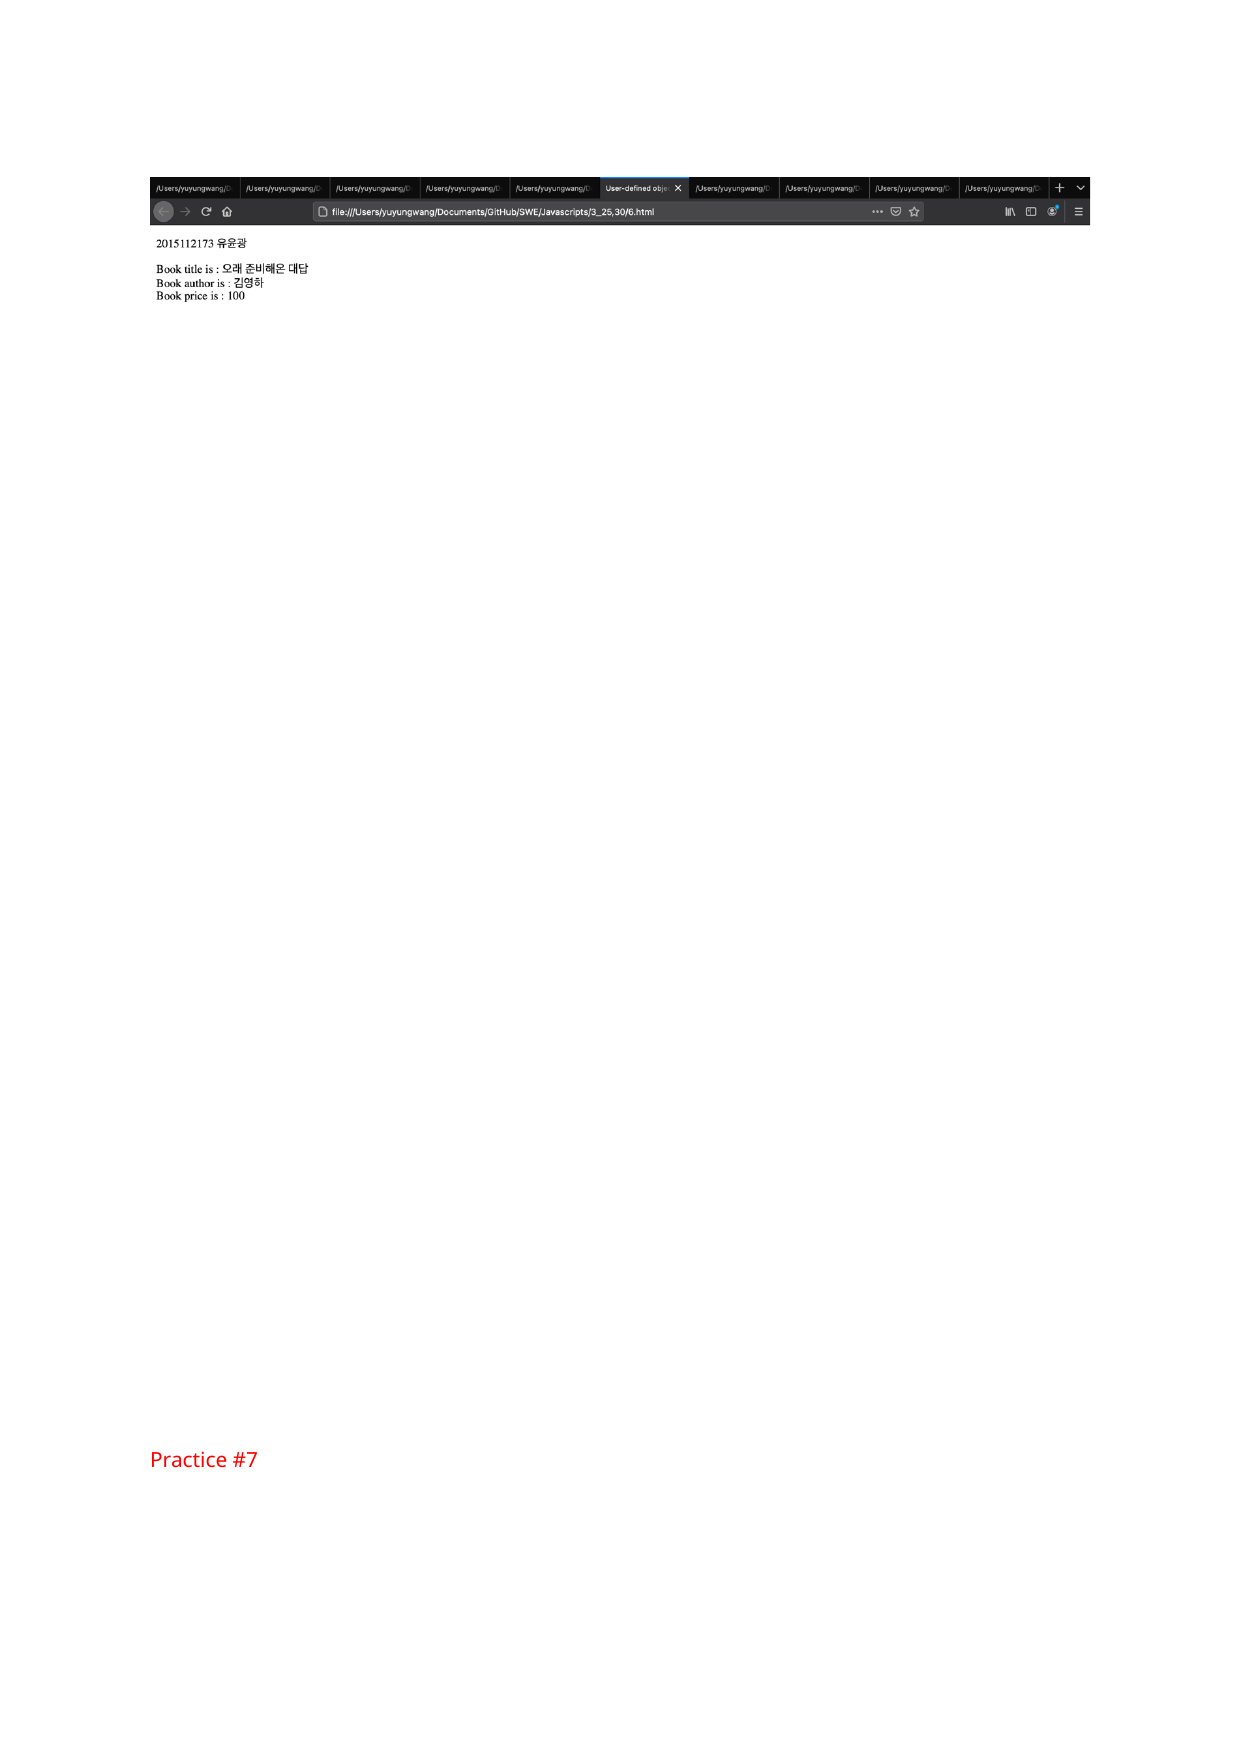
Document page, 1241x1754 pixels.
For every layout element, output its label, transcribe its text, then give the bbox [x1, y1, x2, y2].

text Practice #7 [150, 1445, 1090, 1473]
picture [150, 177, 1091, 765]
